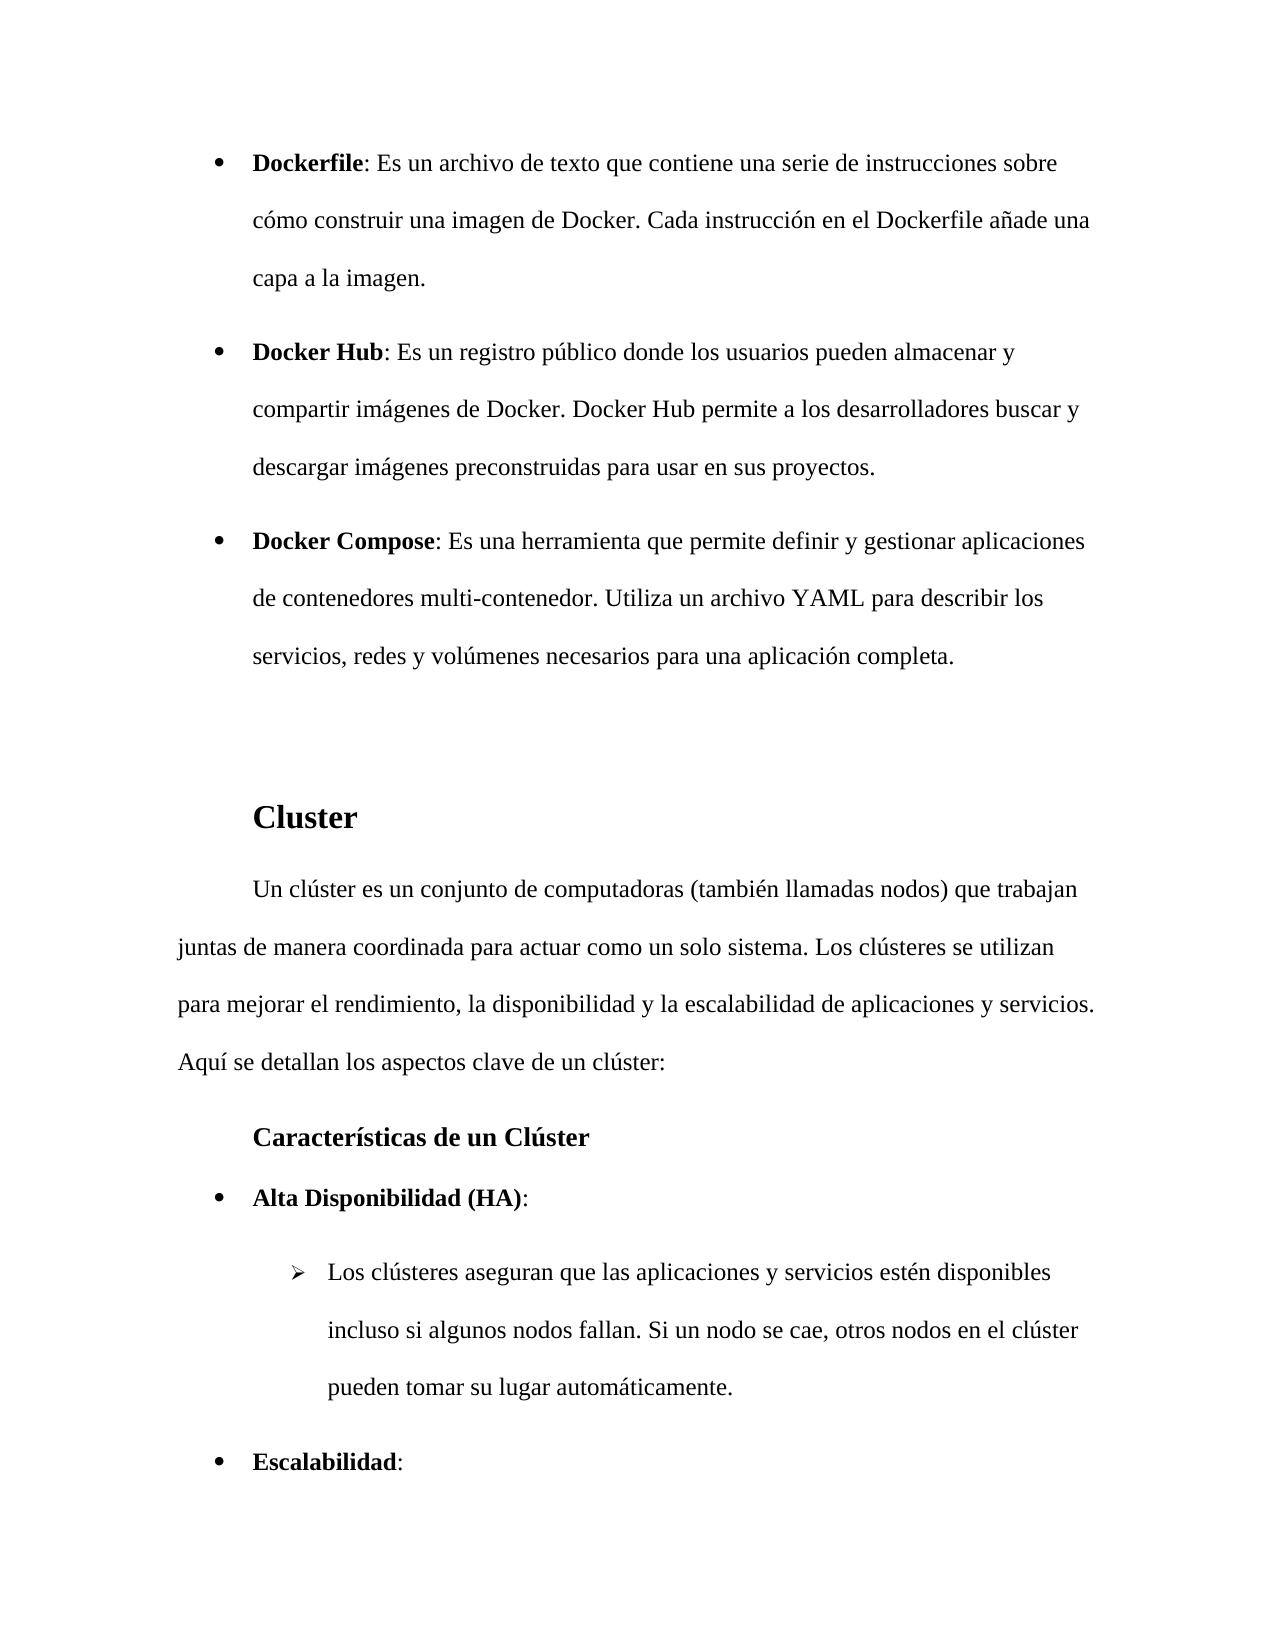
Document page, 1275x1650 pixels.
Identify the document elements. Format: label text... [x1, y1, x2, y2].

subtitle Cluster [177, 798, 1098, 836]
text Un clúster es un conjunto de computadoras (también llamadas nodos) que trabajan juntas de manera coordinada para actuar como un solo sistema. Los clústeres se utilizan para mejorar el rendimiento, la disponibilidad y la escalabilidad de aplicaciones y servicios. Aquí se detallan los aspectos clave de un clúster: [177, 874, 1098, 1076]
list Escalabilidad: [215, 1447, 1098, 1475]
list Los clústeres aseguran que las aplicaciones y servicios estén disponibles incluso si algunos nodos fallan. Si un nodo se cae, otros nodos en el clúster pueden tomar su lugar automáticamente. [290, 1257, 1098, 1401]
subtitle Características de un Clúster [177, 1121, 1098, 1152]
list Alta Disponibilidad (HA): [215, 1183, 1098, 1212]
list Docker Hub: Es un registro público donde los usuarios pueden almacenar y compartir imágenes de Docker. Docker Hub permite a los desarrolladores buscar y descargar imágenes preconstruidas para usar en sus proyectos. [215, 337, 1098, 481]
list Dockerfile: Es un archivo de texto que contiene una serie de instrucciones sobre cómo construir una imagen de Docker. Cada instrucción en el Dockerfile añade una capa a la imagen. [215, 148, 1098, 291]
list Docker Compose: Es una herramienta que permite definir y gestionar aplicaciones de contenedores multi-contenedor. Utiliza un archivo YAML para describir los servicios, redes y volúmenes necesarios para una aplicación completa. [215, 526, 1098, 670]
